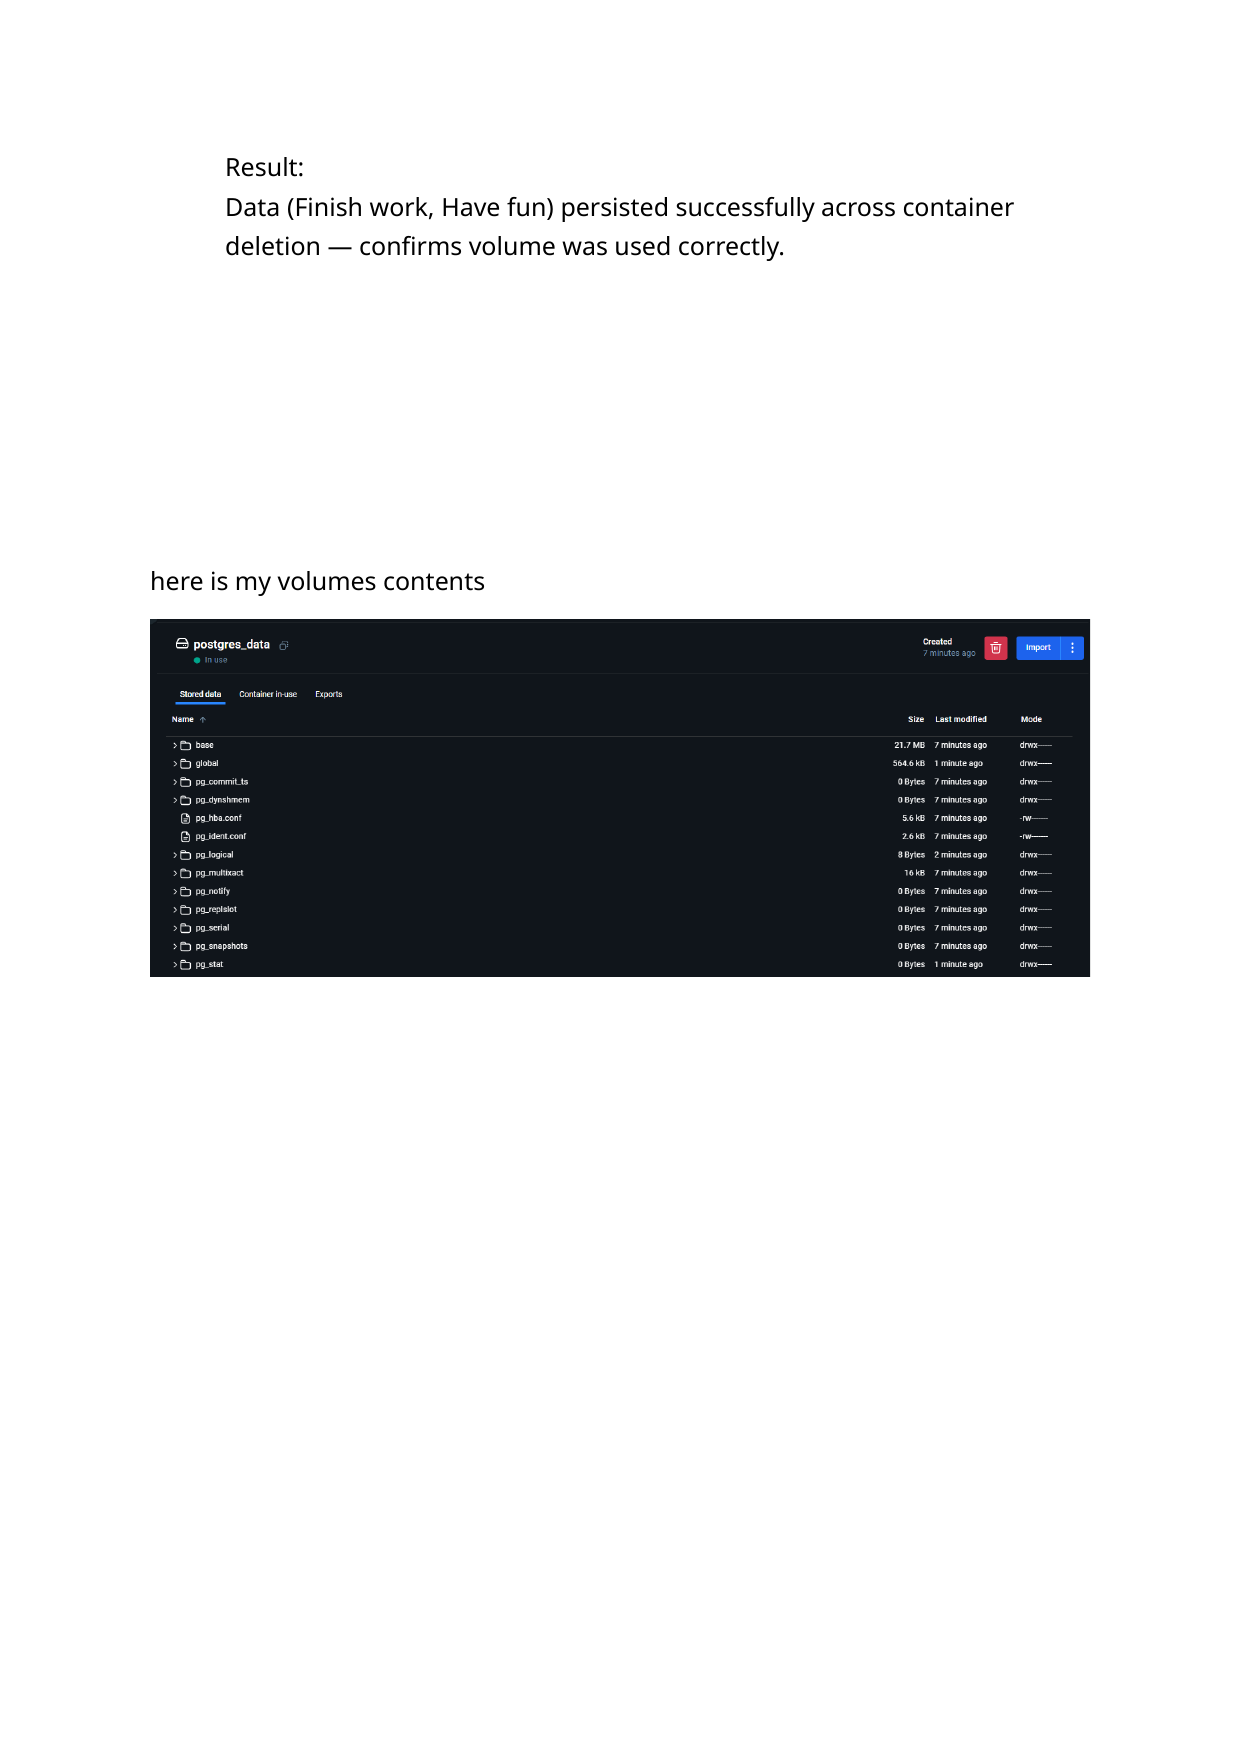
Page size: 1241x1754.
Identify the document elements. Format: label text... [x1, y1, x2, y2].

picture [150, 619, 1091, 977]
text here is my volumes contents [150, 563, 1090, 597]
text Result: Data (Finish work, Have fun) persisted successfully across container deletion — confirms volume was used correctly. [225, 150, 1090, 262]
